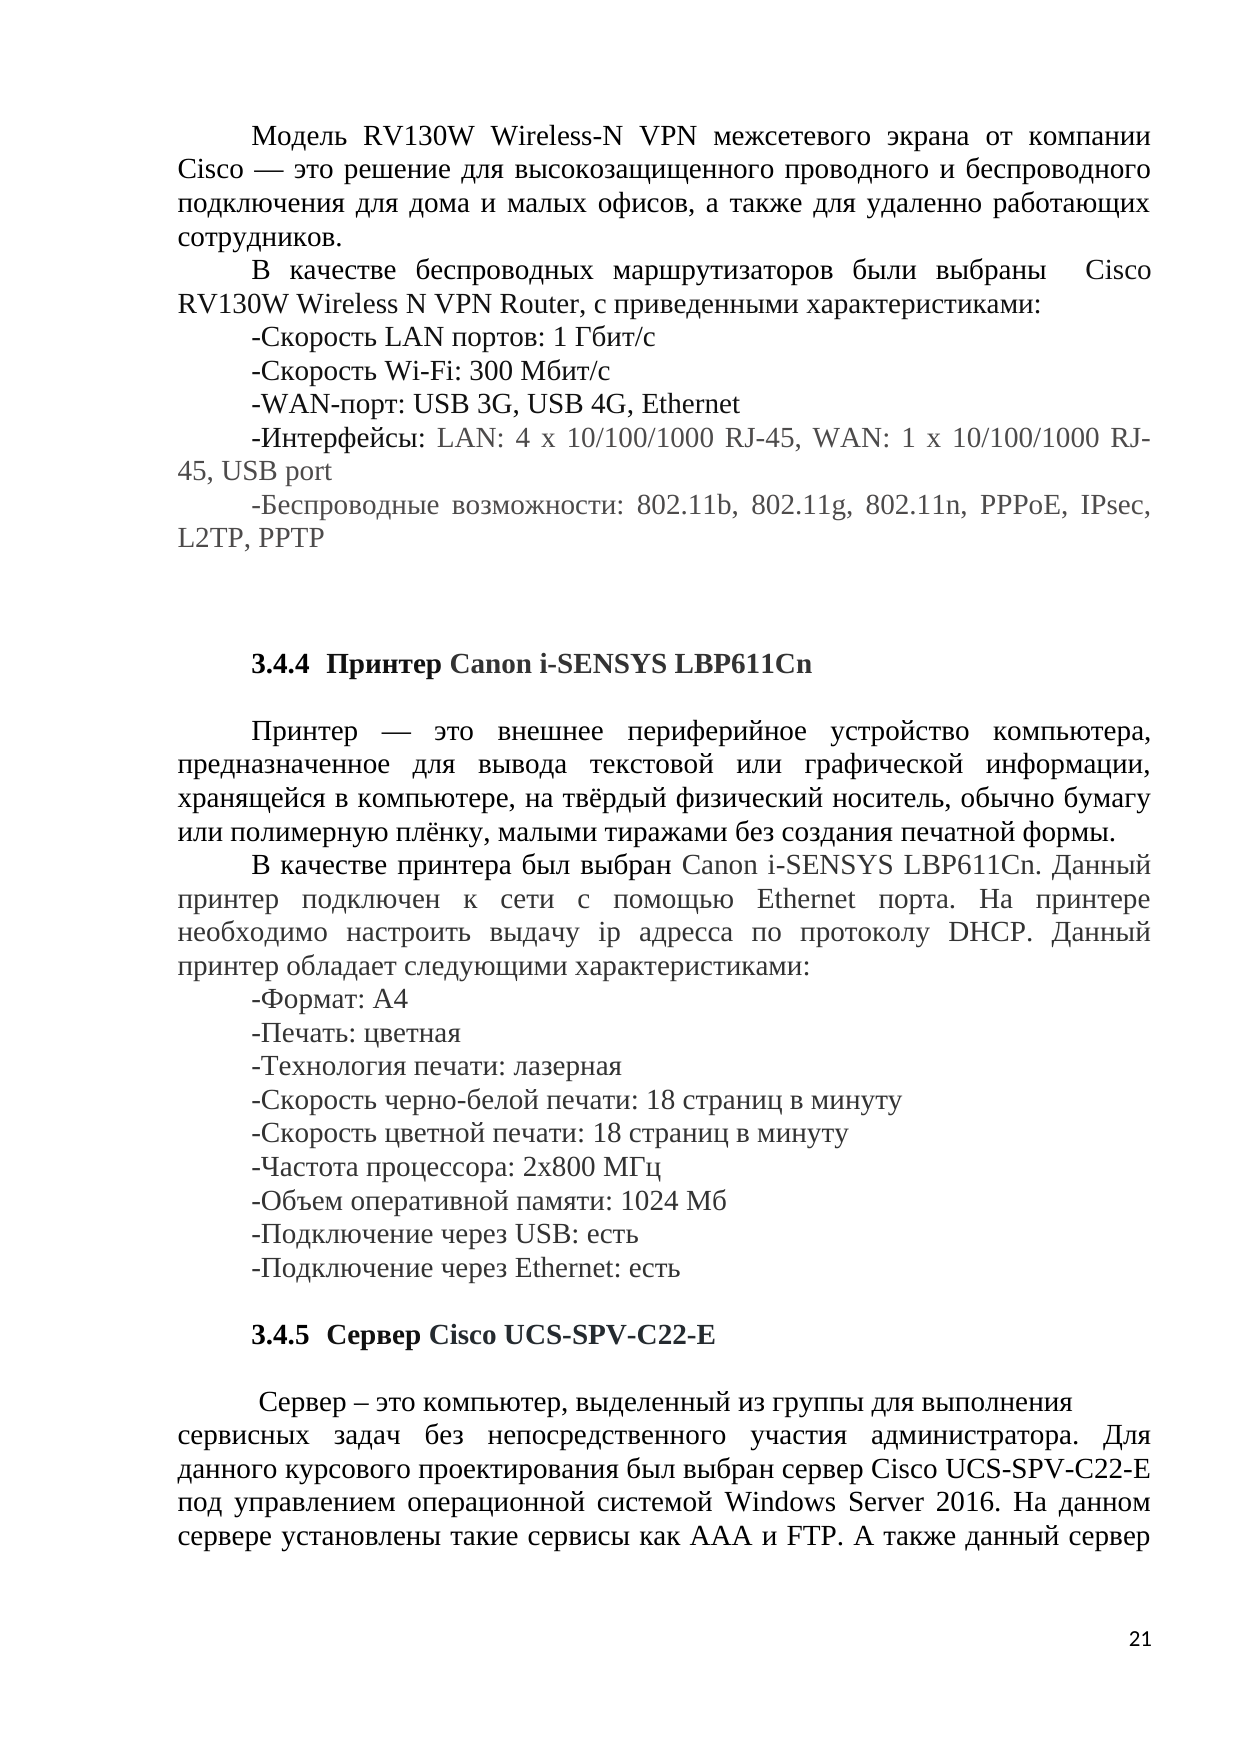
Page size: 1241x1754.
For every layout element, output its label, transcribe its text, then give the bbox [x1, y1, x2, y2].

text -Скорость черно-белой печати: 18 страниц в минуту [177, 1082, 1152, 1116]
text -Скорость LAN портов: 1 Гбит/c [177, 319, 1152, 353]
text -Подключение через Ethernet: есть [177, 1250, 1152, 1283]
text -Беспроводные возможности: 802.11b, 802.11g, 802.11n, PPPoE, IPsec, L2TP, PPTP [177, 487, 1152, 554]
text Сервер – это компьютер, выделенный из группы для выполнения [251, 1384, 1152, 1417]
subtitle Сервер Cisco UCS-SPV-C22-E [251, 1317, 1152, 1350]
subtitle Принтер Canon i-SENSYS LBP611Cn [251, 646, 1152, 679]
text Принтер — это внешнее периферийное устройство компьютера, предназначенное для вывода текстовой или графической информации, хранящейся в компьютере, на твёрдый физический носитель, обычно бумагу или полимерную плёнку, малыми тиражами без создания печатной формы. [177, 713, 1152, 847]
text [177, 1417, 1152, 1552]
text В качестве беспроводных маршрутизаторов были выбраны Cisco RV130W Wireless N VPN Router, с приведенными характеристиками: [177, 252, 1152, 319]
text -Технология печати: лазерная [177, 1048, 1152, 1082]
text -Объем оперативной памяти: 1024 Мб [177, 1183, 1152, 1216]
text Модель RV130W Wireless-N VPN межсетевого экрана от компании Cisco — это решение для высокозащищенного проводного и беспроводного подключения для дома и малых офисов, а также для удаленно работающих сотрудников. [177, 118, 1152, 252]
text -Подключение через USB: есть [177, 1216, 1152, 1250]
text -WAN-порт: USB 3G, USB 4G, Ethernet [177, 386, 1152, 420]
text В качестве принтера был выбран Canon i-SENSYS LBP611Cn. Данный принтер подключен к сети с помощью Ethernet порта. На принтере необходимо настроить выдачу ip адресса по протоколу DHCP. Данный принтер обладает следующими характеристиками: [177, 847, 1152, 981]
text -Частота процессора: 2х800 МГц [177, 1149, 1152, 1183]
text -Формат: A4 [177, 981, 1152, 1015]
text -Скорость цветной печати: 18 страниц в минуту [177, 1116, 1152, 1149]
text -Интерфейсы: LAN: 4 x 10/100/1000 RJ-45, WAN: 1 x 10/100/1000 RJ-45, USB port [177, 420, 1152, 487]
text -Печать: цветная [177, 1015, 1152, 1048]
text -Скорость Wi-Fi: 300 Мбит/c [177, 353, 1152, 386]
